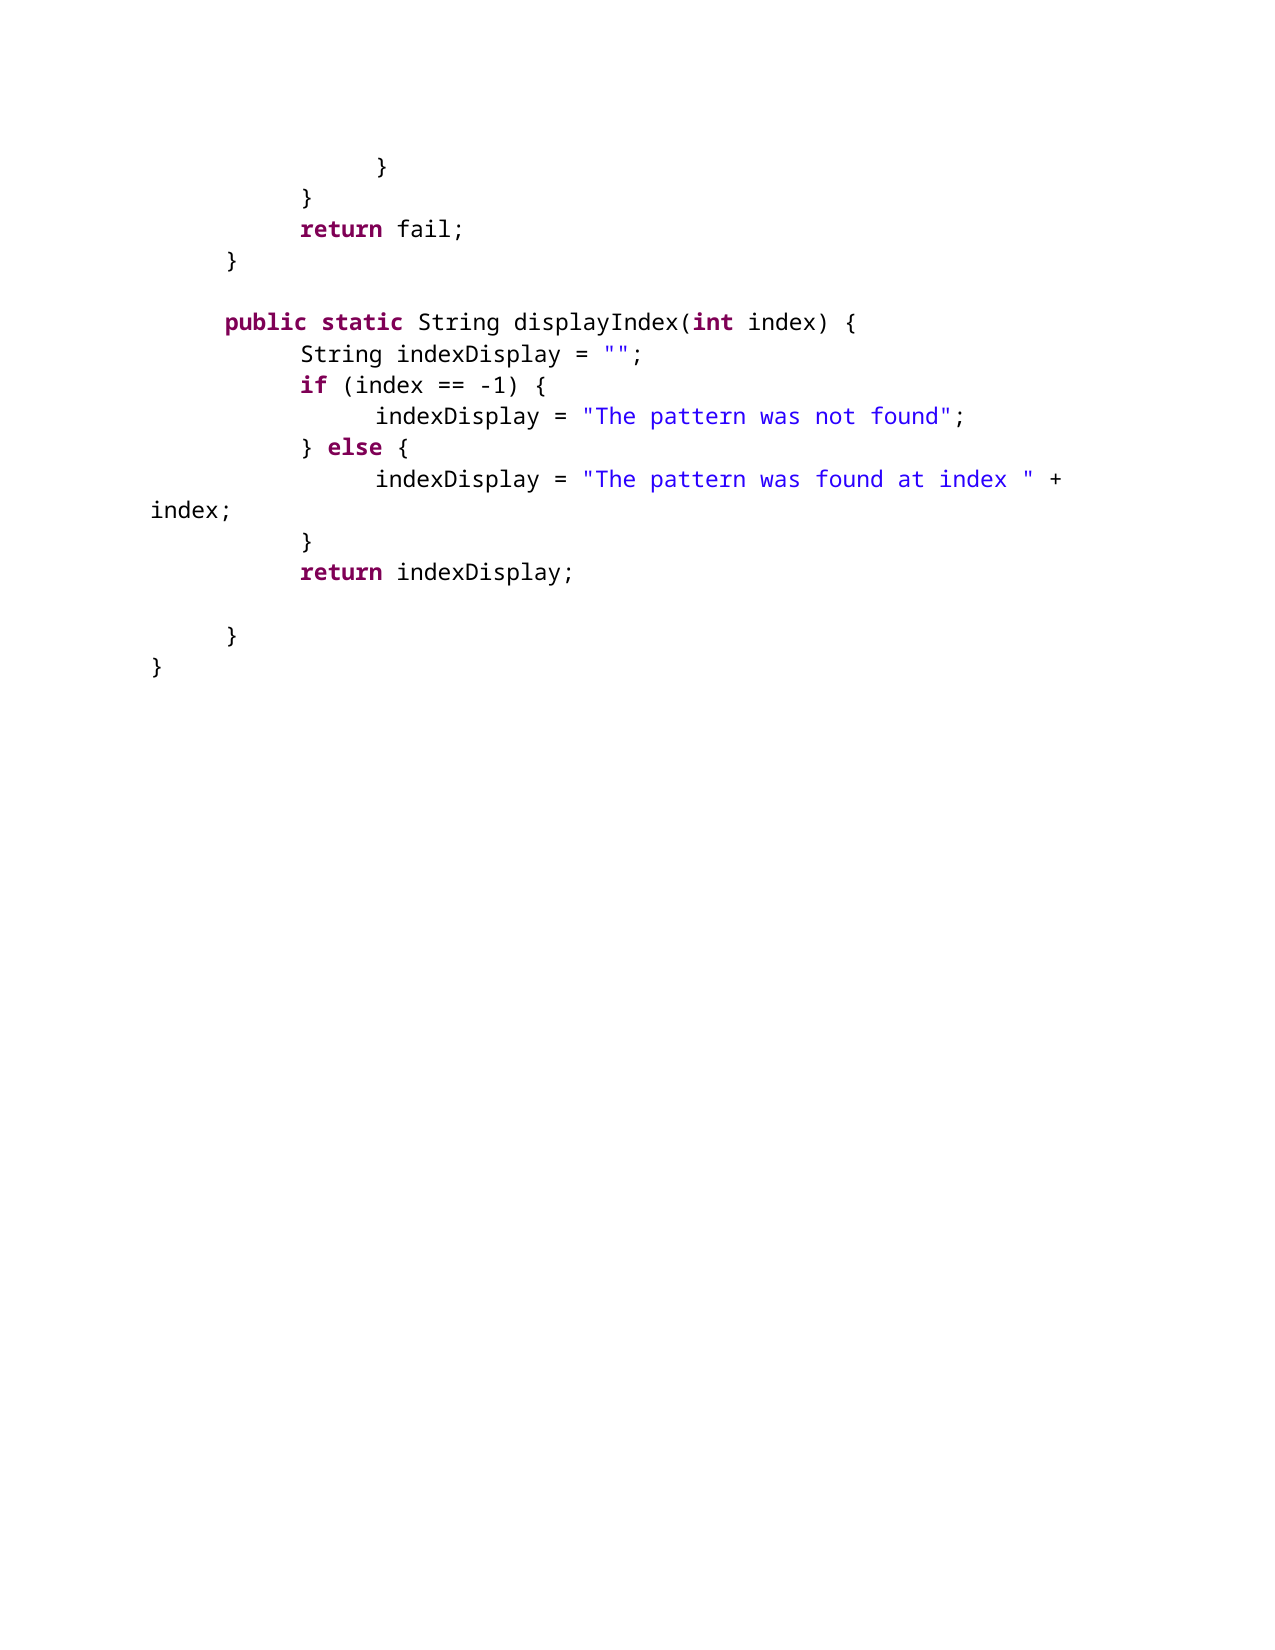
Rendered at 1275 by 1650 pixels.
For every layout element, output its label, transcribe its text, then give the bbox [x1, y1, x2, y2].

text } [150, 150, 1125, 181]
text String indexDisplay = ""; [150, 337, 1125, 369]
text } [150, 244, 1125, 275]
text indexDisplay = "The pattern was not found"; [150, 400, 1125, 431]
text } [150, 619, 1125, 650]
text } [150, 525, 1125, 556]
text if (index == -1) { [150, 369, 1125, 400]
text return fail; [150, 212, 1125, 244]
text indexDisplay = "The pattern was found at index " + index; [150, 462, 1125, 525]
text } else { [150, 431, 1125, 462]
text return indexDisplay; [150, 556, 1125, 587]
text } [150, 650, 1125, 681]
text public static String displayIndex(int index) { [150, 306, 1125, 337]
text } [150, 181, 1125, 212]
